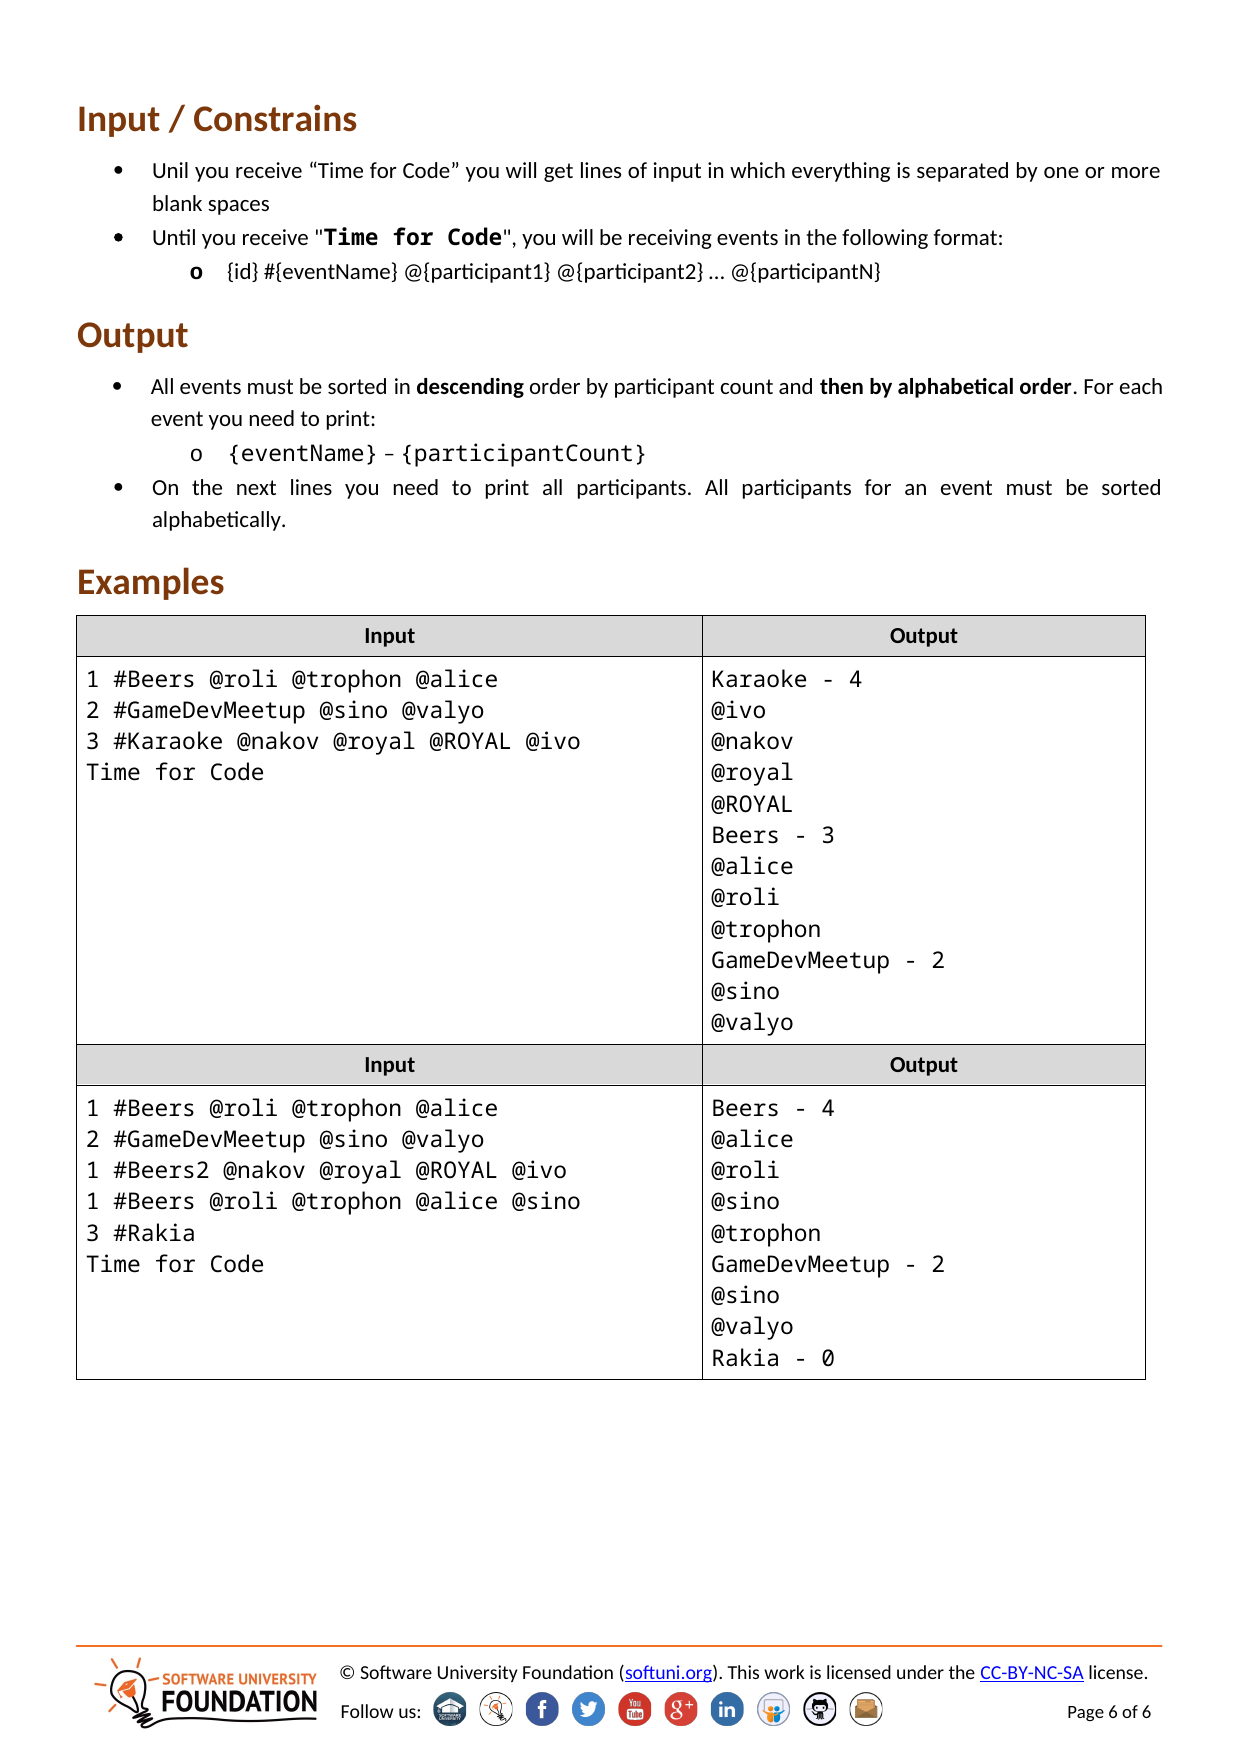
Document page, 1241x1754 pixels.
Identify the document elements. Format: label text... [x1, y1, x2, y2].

table_cell 1 #Beers @roli @trophon @alice 2 #GameDevMeetup @sino @valyo 1 #Beers2 @nakov @royal @ROYAL @ivo 1 #Beers @roli @trophon @alice @sino 3 #Rakia Time for Code [77, 1086, 702, 1379]
picture [525, 1692, 559, 1726]
picture [479, 1692, 513, 1726]
picture [757, 1692, 790, 1726]
picture [618, 1692, 652, 1726]
picture [93, 1656, 317, 1729]
subtitle Input / Constrains [77, 95, 1163, 141]
picture [803, 1692, 837, 1726]
list Until you receive "Time for Code", you will be receiving events in the following format: [114, 221, 1163, 252]
table_cell Beers - 4 @alice @roli @sino @trophon GameDevMeetup - 2 @sino @valyo Rakia - 0 [703, 1086, 1145, 1379]
subtitle Output [77, 311, 1163, 357]
table_cell Output [703, 1045, 1145, 1084]
table_cell Karaoke - 4 @ivo @nakov @royal @ROYAL Beers - 3 @alice @roli @trophon GameDevMeetup - 2 @sino @valyo [703, 657, 1145, 1043]
table_header Output [703, 616, 1145, 656]
picture [710, 1692, 744, 1726]
list On the next lines you need to print all participants. All participants for an event must be sorted alphabetically. [114, 473, 1163, 533]
table_cell 1 #Beers @roli @trophon @alice 2 #GameDevMeetup @sino @valyo 3 #Karaoke @nakov @royal @ROYAL @ivo Time for Code [77, 657, 702, 1043]
picture [433, 1692, 467, 1726]
list {id} #{eventName} @{participant1} @{participant2} … @{participantN} [189, 257, 1163, 286]
picture [664, 1692, 698, 1726]
list Unil you receive “Time for Code” you will get lines of input in which everything is separated by one or more blank spaces [114, 156, 1163, 217]
picture [849, 1692, 883, 1726]
table_header Input [77, 616, 702, 656]
picture [572, 1692, 605, 1726]
list All events must be sorted in descending order by participant count and then by alphabetical order. For each event you need to print: [113, 372, 1163, 432]
subtitle Examples [77, 558, 1163, 604]
table_cell Input [77, 1045, 702, 1084]
list {eventName} – {participantCount} [189, 437, 1163, 468]
